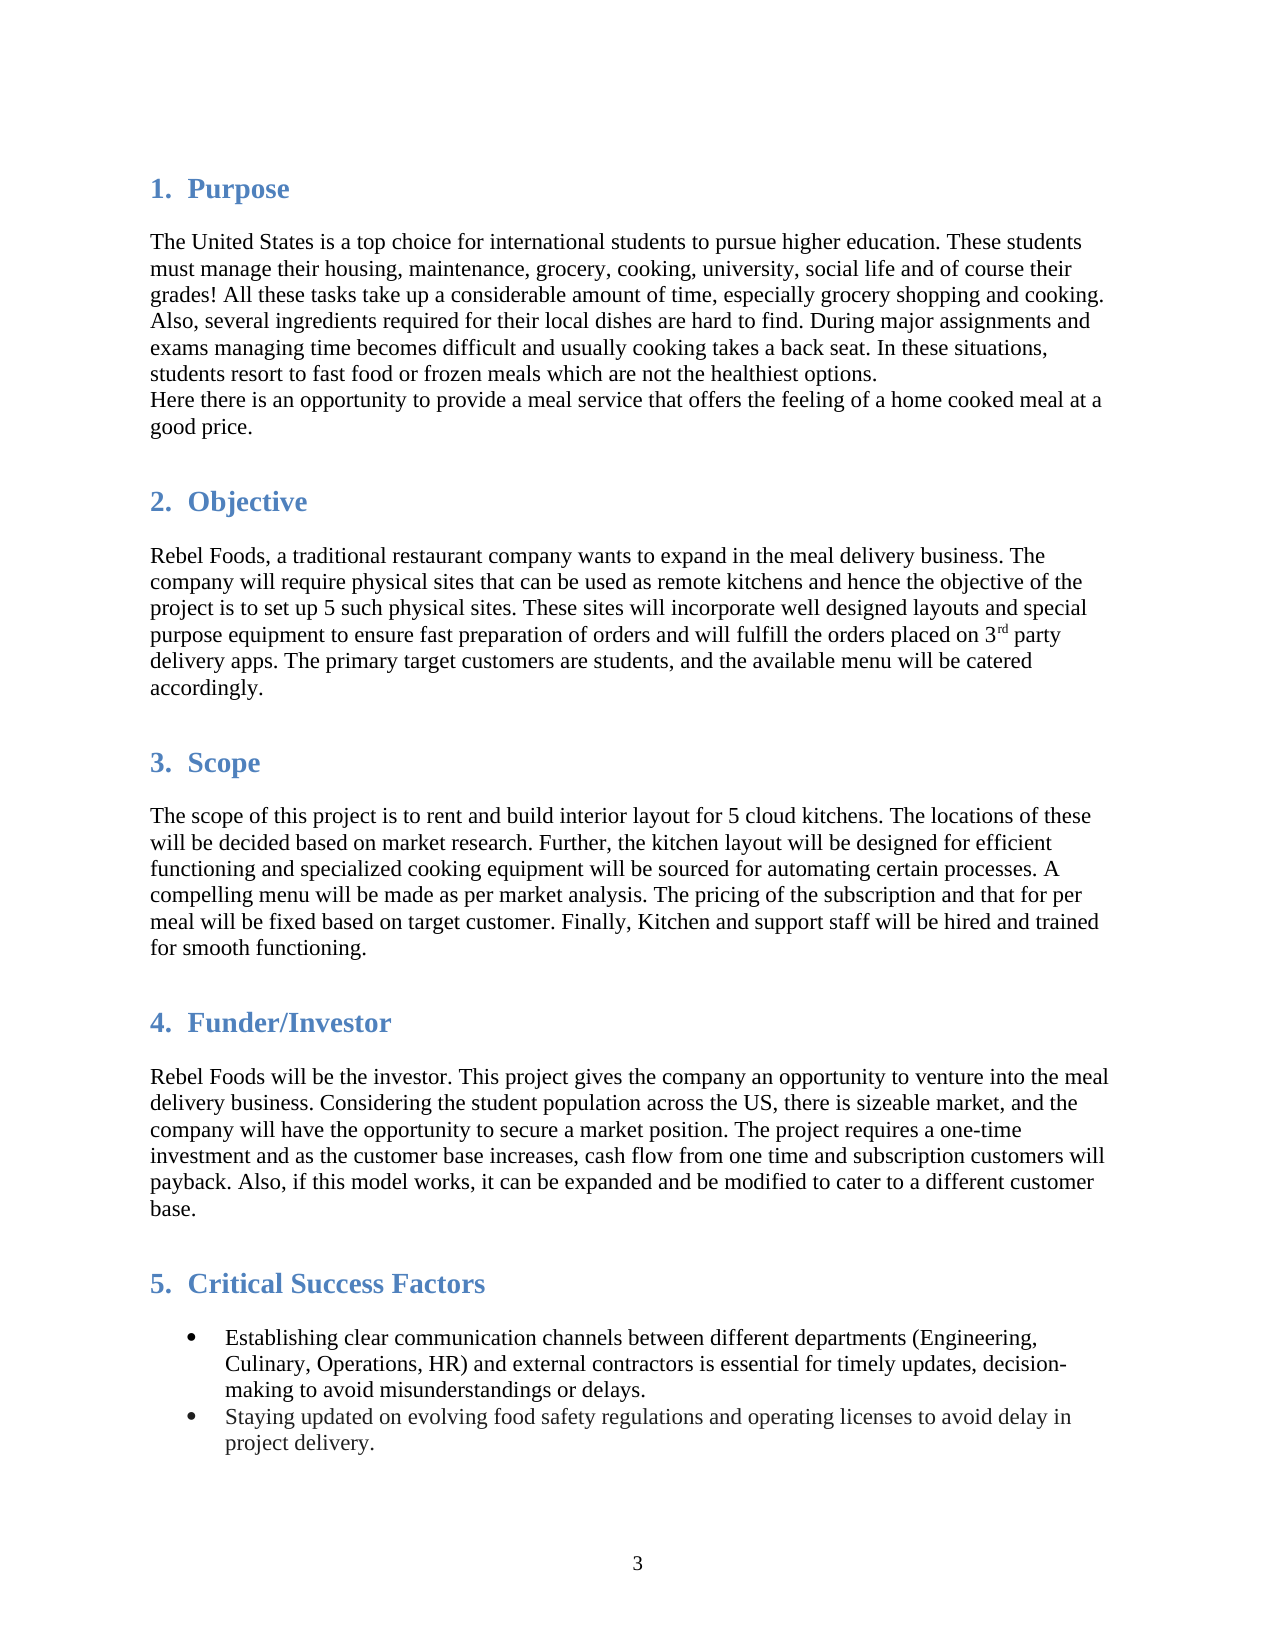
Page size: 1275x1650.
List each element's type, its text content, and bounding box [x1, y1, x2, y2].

list Staying updated on evolving food safety regulations and operating licenses to avoid delay in project delivery. [187, 1403, 1125, 1455]
text Here there is an opportunity to provide a meal service that offers the feeling of a home cooked meal at a good price. [150, 387, 1125, 439]
text Rebel Foods will be the investor. This project gives the company an opportunity to venture into the meal delivery business. Considering the student population across the US, there is sizeable market, and the company will have the opportunity to secure a market position. The project requires a one-time investment and as the customer base increases, cash flow from one time and subscription customers will payback. Also, if this model works, it can be expanded and be modified to cater to a different customer base. [150, 1063, 1125, 1221]
subtitle Scope [150, 745, 1125, 778]
subtitle Critical Success Factors [150, 1266, 1125, 1299]
subtitle Purpose [150, 171, 1125, 204]
subtitle Funder/Investor [150, 1005, 1125, 1039]
list Establishing clear communication channels between different departments (Engineering, Culinary, Operations, HR) and external contractors is essential for timely updates, decision-making to avoid misunderstandings or delays. [187, 1324, 1125, 1403]
text The United States is a top choice for international students to pursue higher education. These students must manage their housing, maintenance, grocery, cooking, university, social life and of course their grades! All these tasks take up a considerable amount of time, especially grocery shopping and cooking. Also, several ingredients required for their local dishes are hard to find. During major assignments and exams managing time becomes difficult and usually cooking takes a back seat. In these situations, students resort to fast food or frozen meals which are not the healthiest options. [150, 228, 1125, 387]
text The scope of this project is to rent and build interior layout for 5 cloud kitchens. The locations of these will be decided based on market research. Further, the kitchen layout will be designed for efficient functioning and specialized cooking equipment will be sourced for automating certain processes. A compelling menu will be made as per market analysis. The pricing of the subscription and that for per meal will be fixed based on target customer. Finally, Kitchen and support staff will be hired and trained for smooth functioning. [150, 802, 1125, 961]
text Rebel Foods, a traditional restaurant company wants to expand in the meal delivery business. The company will require physical sites that can be used as remote kitchens and hence the objective of the project is to set up 5 such physical sites. These sites will incorporate well designed layouts and special purpose equipment to ensure fast preparation of orders and will fulfill the orders placed on 3rd party delivery apps. The primary target customers are students, and the available menu will be catered accordingly. [150, 542, 1125, 700]
subtitle Objective [150, 484, 1125, 518]
